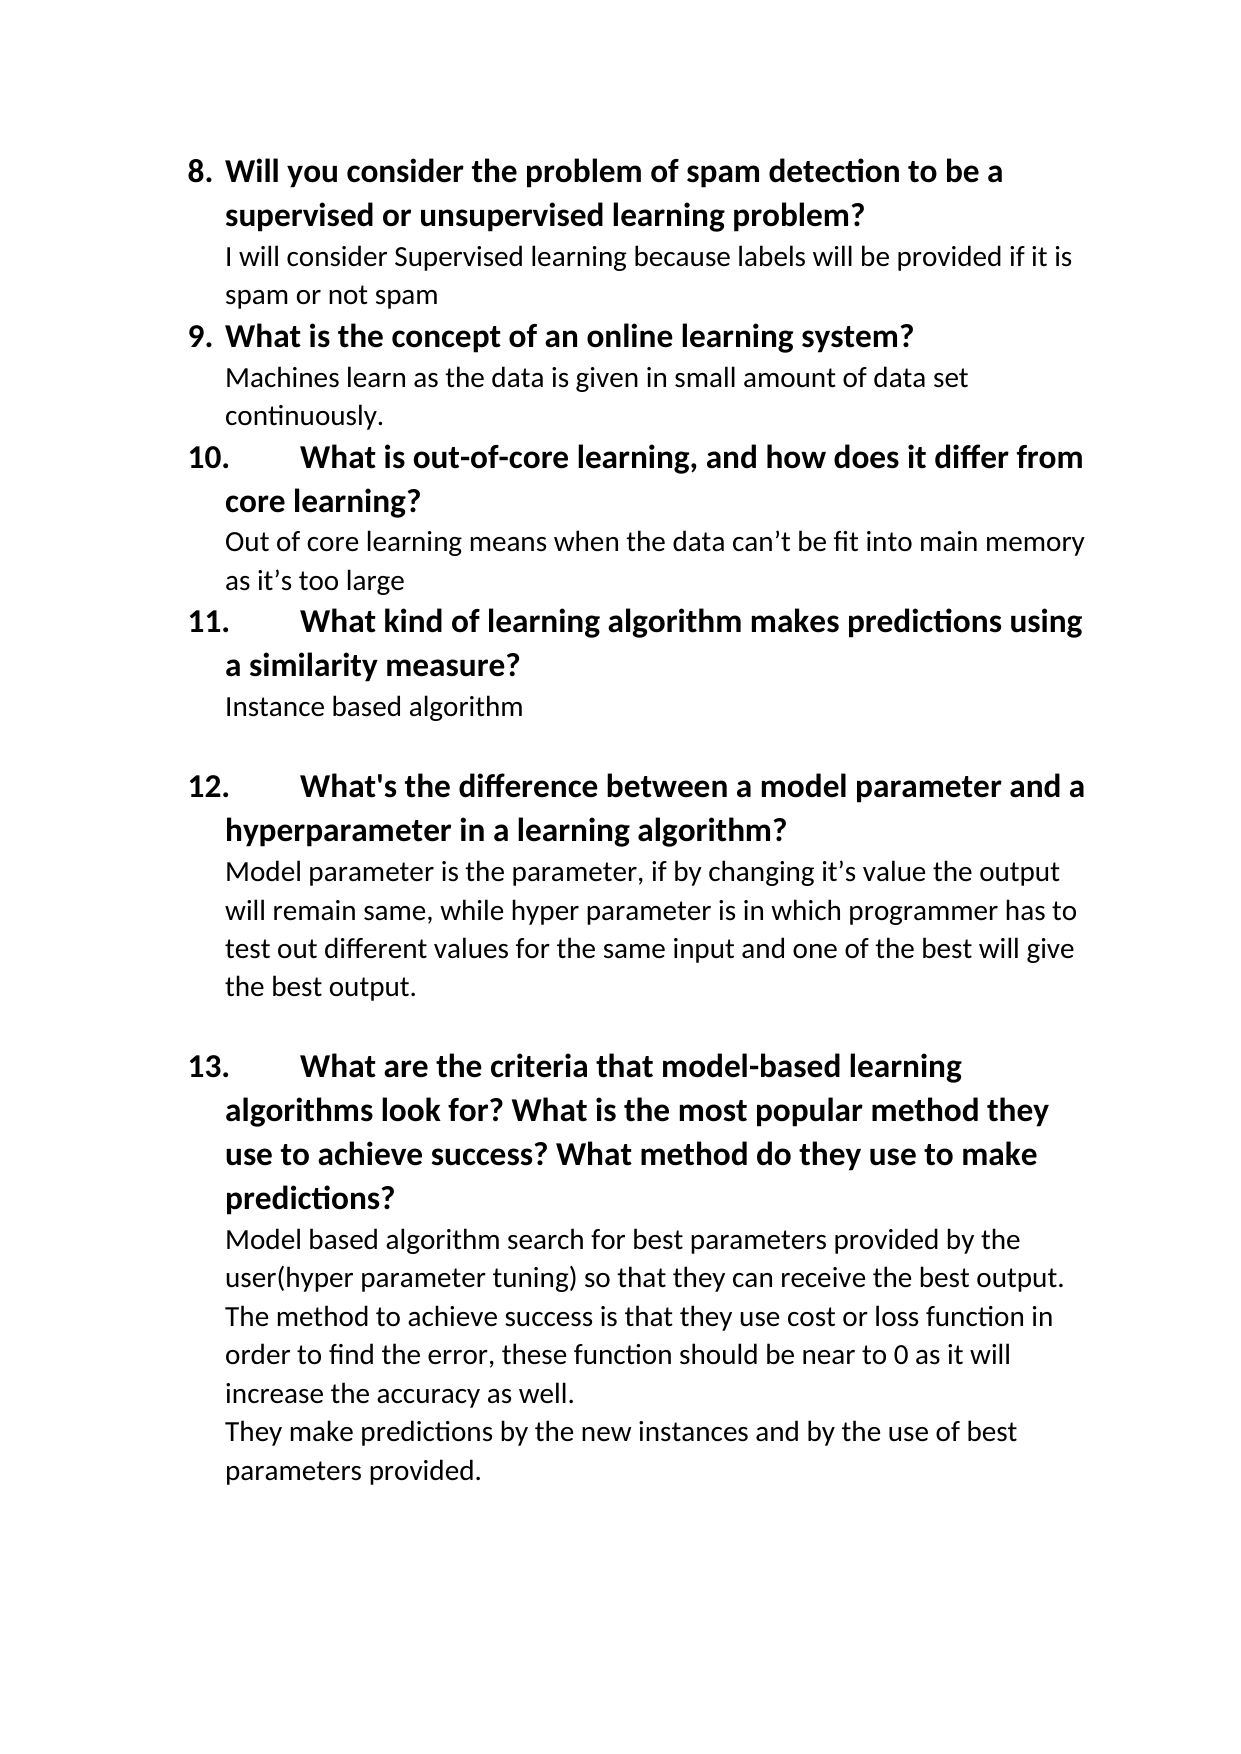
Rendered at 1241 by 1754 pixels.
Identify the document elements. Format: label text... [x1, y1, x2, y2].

list I will consider Supervised learning because labels will be provided if it is spam or not spam [225, 238, 1090, 312]
list They make predictions by the new instances and by the use of best parameters provided. [225, 1413, 1090, 1487]
list What are the criteria that model-based learning algorithms look for? What is the most popular method they use to achieve success? What method do they use to make predictions? [187, 1045, 1090, 1218]
list Instance based algorithm [225, 688, 1090, 724]
list What is the concept of an online learning system? [187, 315, 1090, 356]
list Machines learn as the data is given in small amount of data set continuously. [225, 359, 1090, 433]
list What's the difference between a model parameter and a hyperparameter in a learning algorithm? [187, 765, 1090, 850]
list What kind of learning algorithm makes predictions using a similarity measure? [187, 600, 1090, 685]
list Model based algorithm search for best parameters provided by the user(hyper parameter tuning) so that they can receive the best output. [225, 1221, 1090, 1295]
list What is out-of-core learning, and how does it differ from core learning? [187, 436, 1090, 520]
list Out of core learning means when the data can’t be fit into main memory as it’s too large [225, 523, 1090, 598]
list The method to achieve success is that they use cost or loss function in order to find the error, these function should be near to 0 as it will increase the accuracy as well. [225, 1298, 1090, 1411]
list Model parameter is the parameter, if by changing it’s value the output will remain same, while hyper parameter is in which programmer has to test out different values for the same input and one of the best will give the best output. [225, 853, 1090, 1004]
list Will you consider the problem of spam detection to be a supervised or unsupervised learning problem? [187, 150, 1090, 235]
